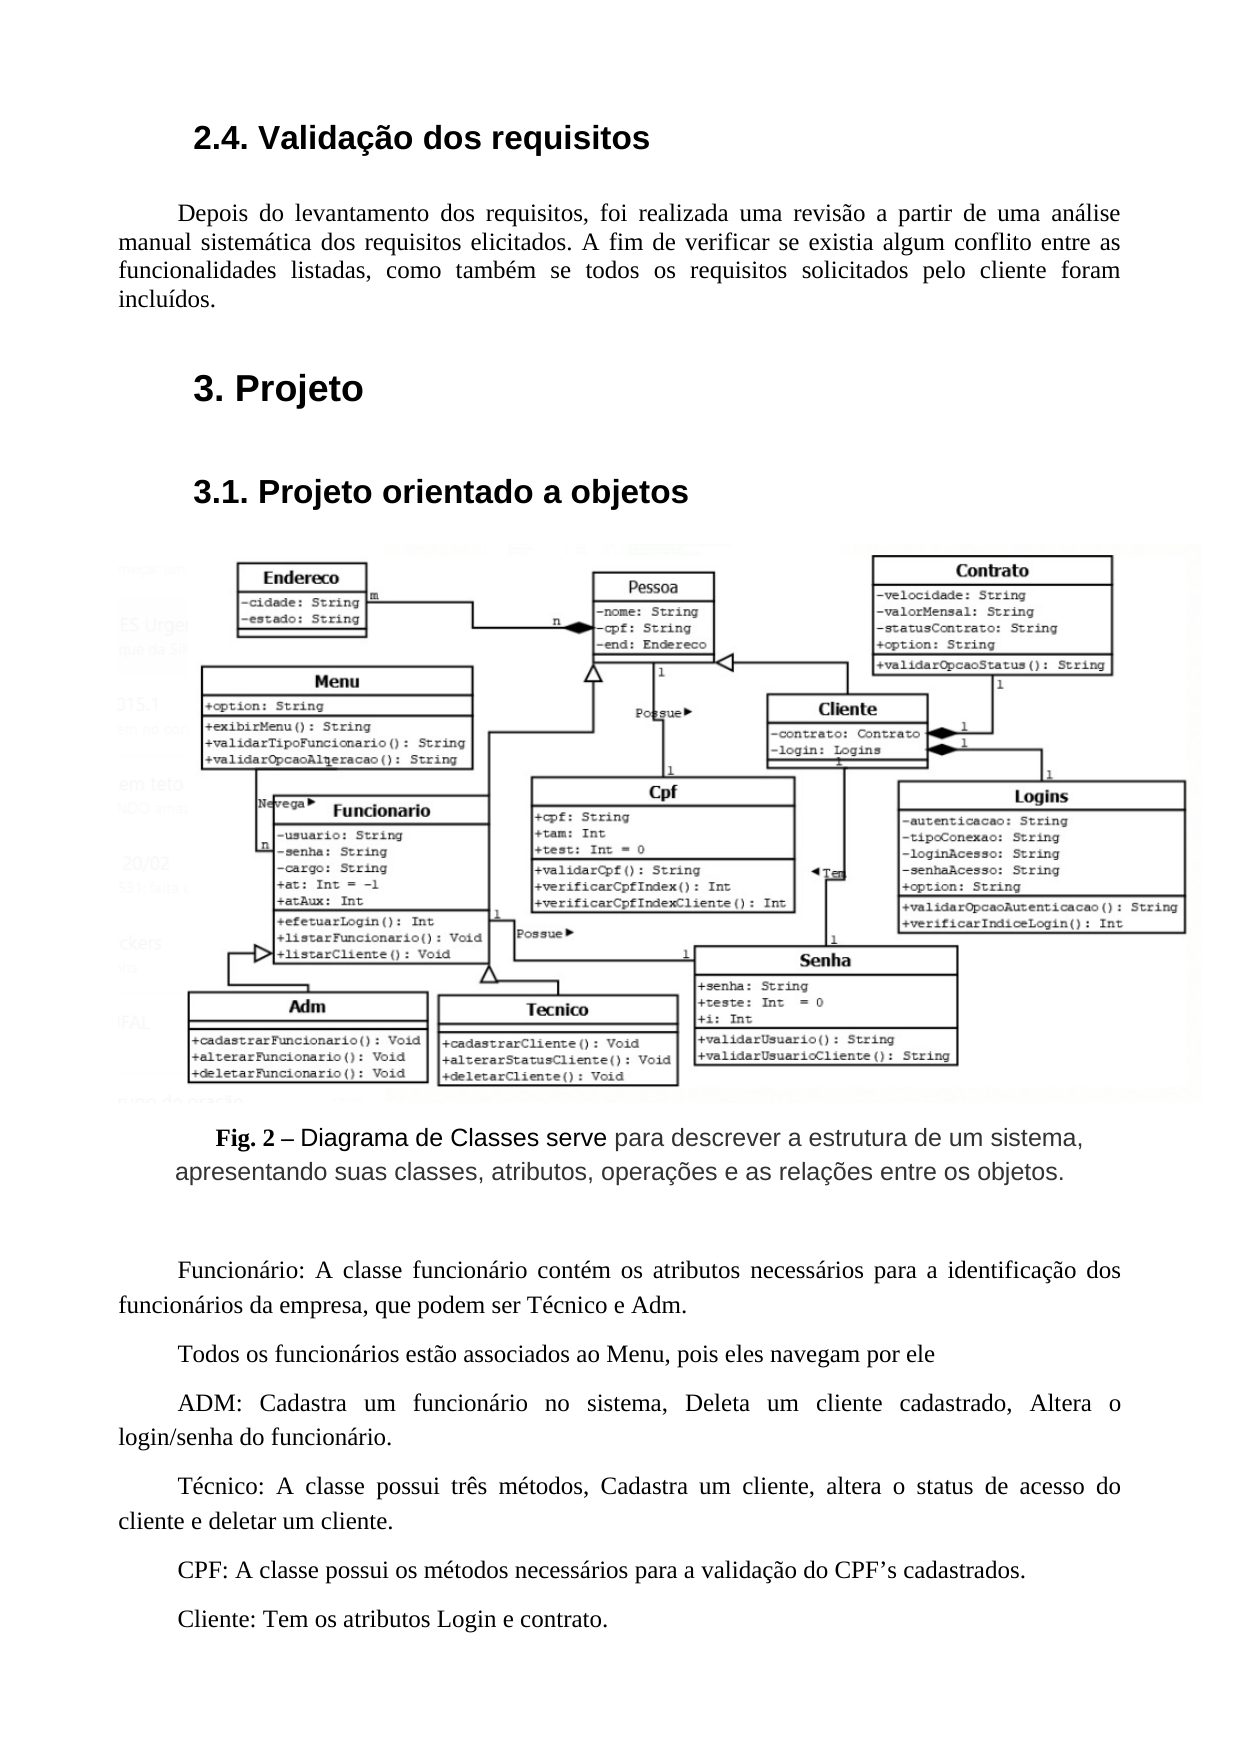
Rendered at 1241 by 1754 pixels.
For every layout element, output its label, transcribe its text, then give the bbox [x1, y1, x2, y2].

text Depois do levantamento dos requisitos, foi realizada uma revisão a partir de uma análise manual sistemática dos requisitos elicitados. A fim de verificar se existia algum conflito entre as funcionalidades listadas, como também se todos os requisitos solicitados pelo cliente foram incluídos. [118, 198, 1122, 313]
picture [118, 522, 1203, 1103]
text CPF: A classe possui os métodos necessários para a validação do CPF’s cadastrados. [118, 1555, 1122, 1584]
text Técnico: A classe possui três métodos, Cadastra um cliente, altera o status de acesso do cliente e deletar um cliente. [118, 1471, 1122, 1534]
subtitle 3. Projeto [118, 367, 1122, 410]
text ADM: Cadastra um funcionário no sistema, Deleta um cliente cadastrado, Altera o login/senha do funcionário. [118, 1388, 1122, 1451]
subtitle 2.4. Validação dos requisitos [118, 118, 1122, 157]
subtitle 3.1. Projeto orientado a objetos [118, 472, 1122, 510]
text Funcionário: A classe funcionário contém os atributos necessários para a identificação dos funcionários da empresa, que podem ser Técnico e Adm. [118, 1255, 1122, 1318]
text Fig. 2 – Diagrama de Classes serve para descrever a estrutura de um sistema, apresentando suas classes, atributos, operações e as relações entre os objetos. [118, 1122, 1122, 1186]
text Todos os funcionários estão associados ao Menu, pois eles navegam por ele [118, 1339, 1122, 1367]
text Cliente: Tem os atributos Login e contrato. [118, 1604, 1122, 1633]
